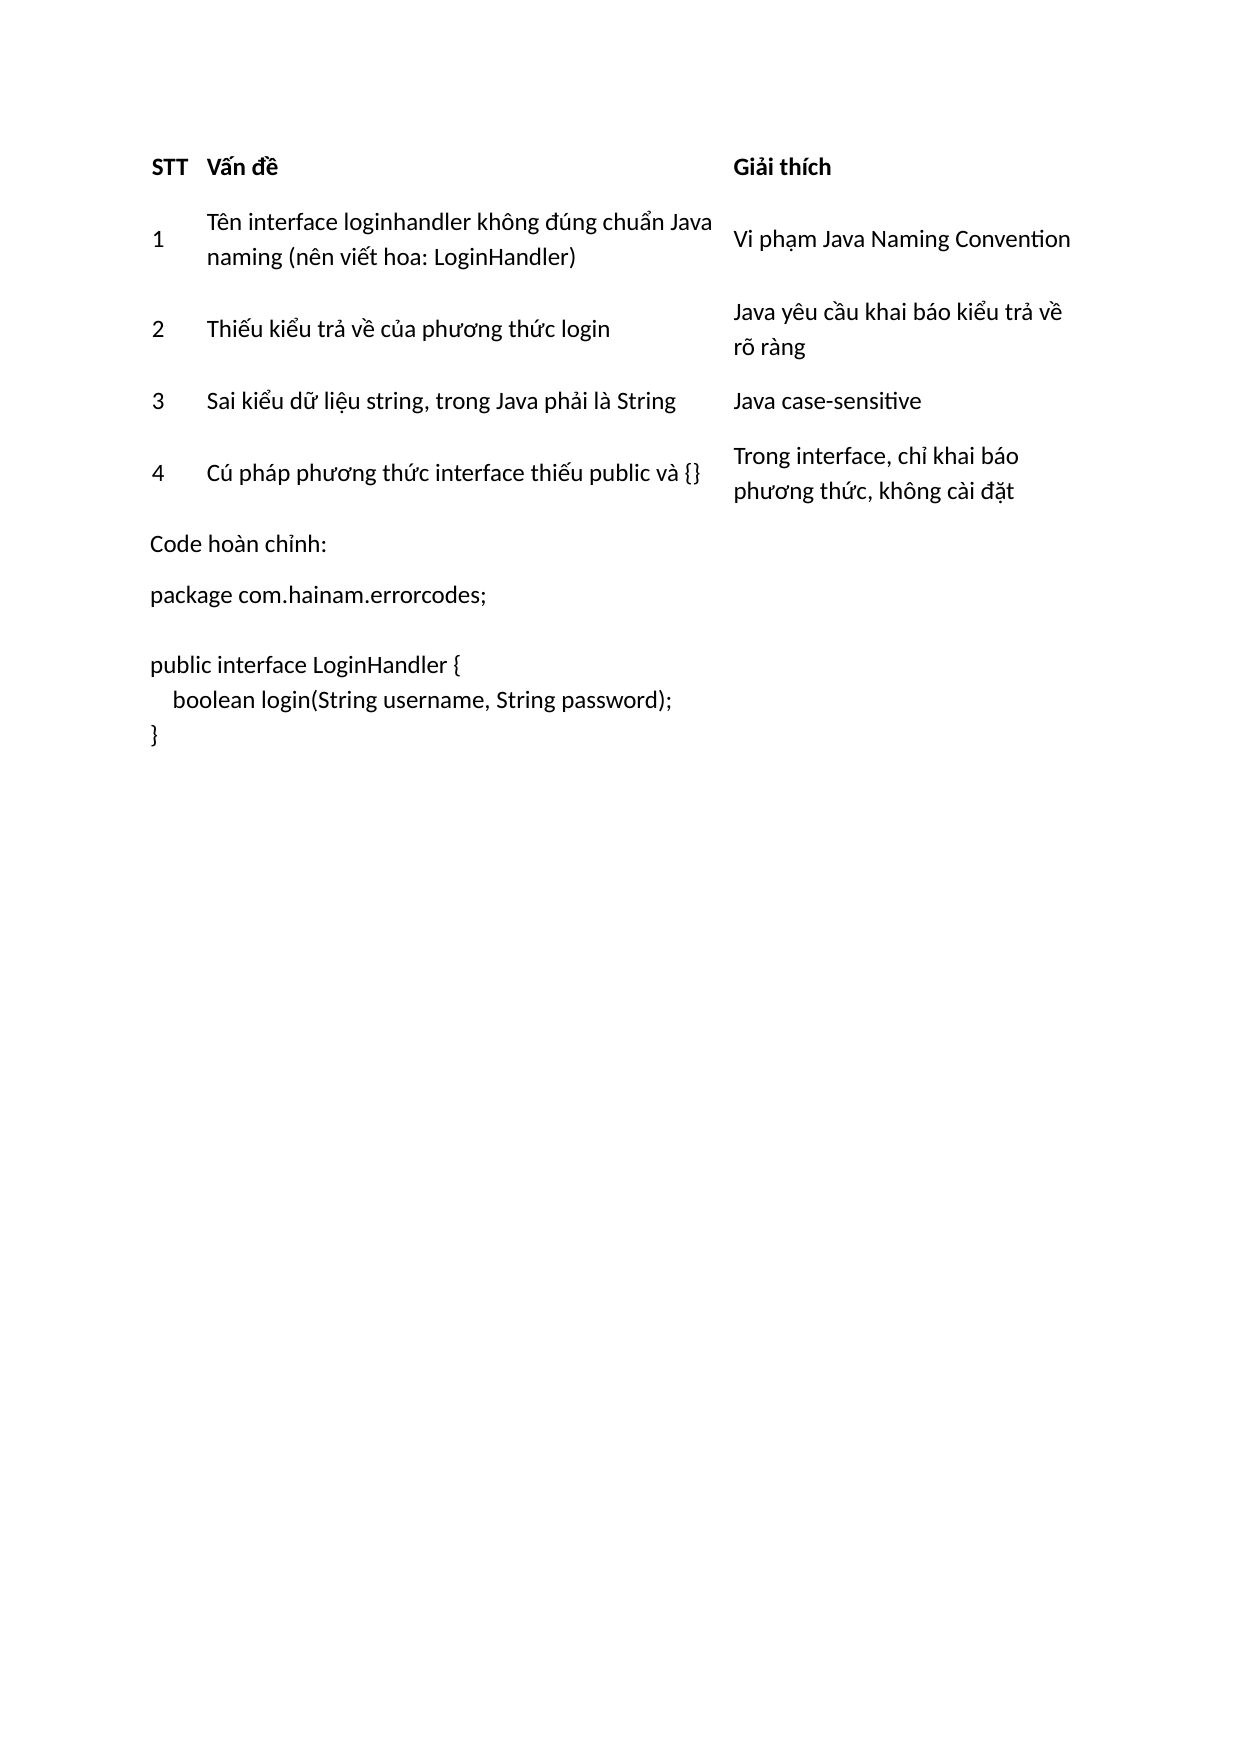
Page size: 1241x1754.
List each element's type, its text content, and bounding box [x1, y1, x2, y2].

table_cell Trong interface, chỉ khai báo phương thức, không cài đặt [732, 438, 1090, 528]
table_cell Cú pháp phương thức interface thiếu public và {} [205, 438, 732, 528]
text package com.hainam.errorcodes; public interface LoginHandler { boolean login(String username, String password); } [150, 579, 1090, 750]
table_cell Java yêu cầu khai báo kiểu trả về rõ ràng [732, 294, 1090, 384]
table_cell Tên interface loginhandler không đúng chuẩn Java naming (nên viết hoa: LoginHandler) [205, 205, 732, 294]
table_cell Thiếu kiểu trả về của phương thức login [205, 294, 732, 384]
table_header Giải thích [732, 150, 1090, 204]
table_cell Java case-sensitive [732, 384, 1090, 438]
table_cell 4 [150, 438, 205, 528]
table_cell 2 [150, 294, 205, 384]
table_header STT [150, 150, 205, 204]
table_cell Vi phạm Java Naming Convention [732, 205, 1090, 294]
table_cell 3 [150, 384, 205, 438]
text Code hoàn chỉnh: [150, 528, 1090, 558]
table_header Vấn đề [205, 150, 732, 204]
table_cell 1 [150, 205, 205, 294]
table_cell Sai kiểu dữ liệu string, trong Java phải là String [205, 384, 732, 438]
